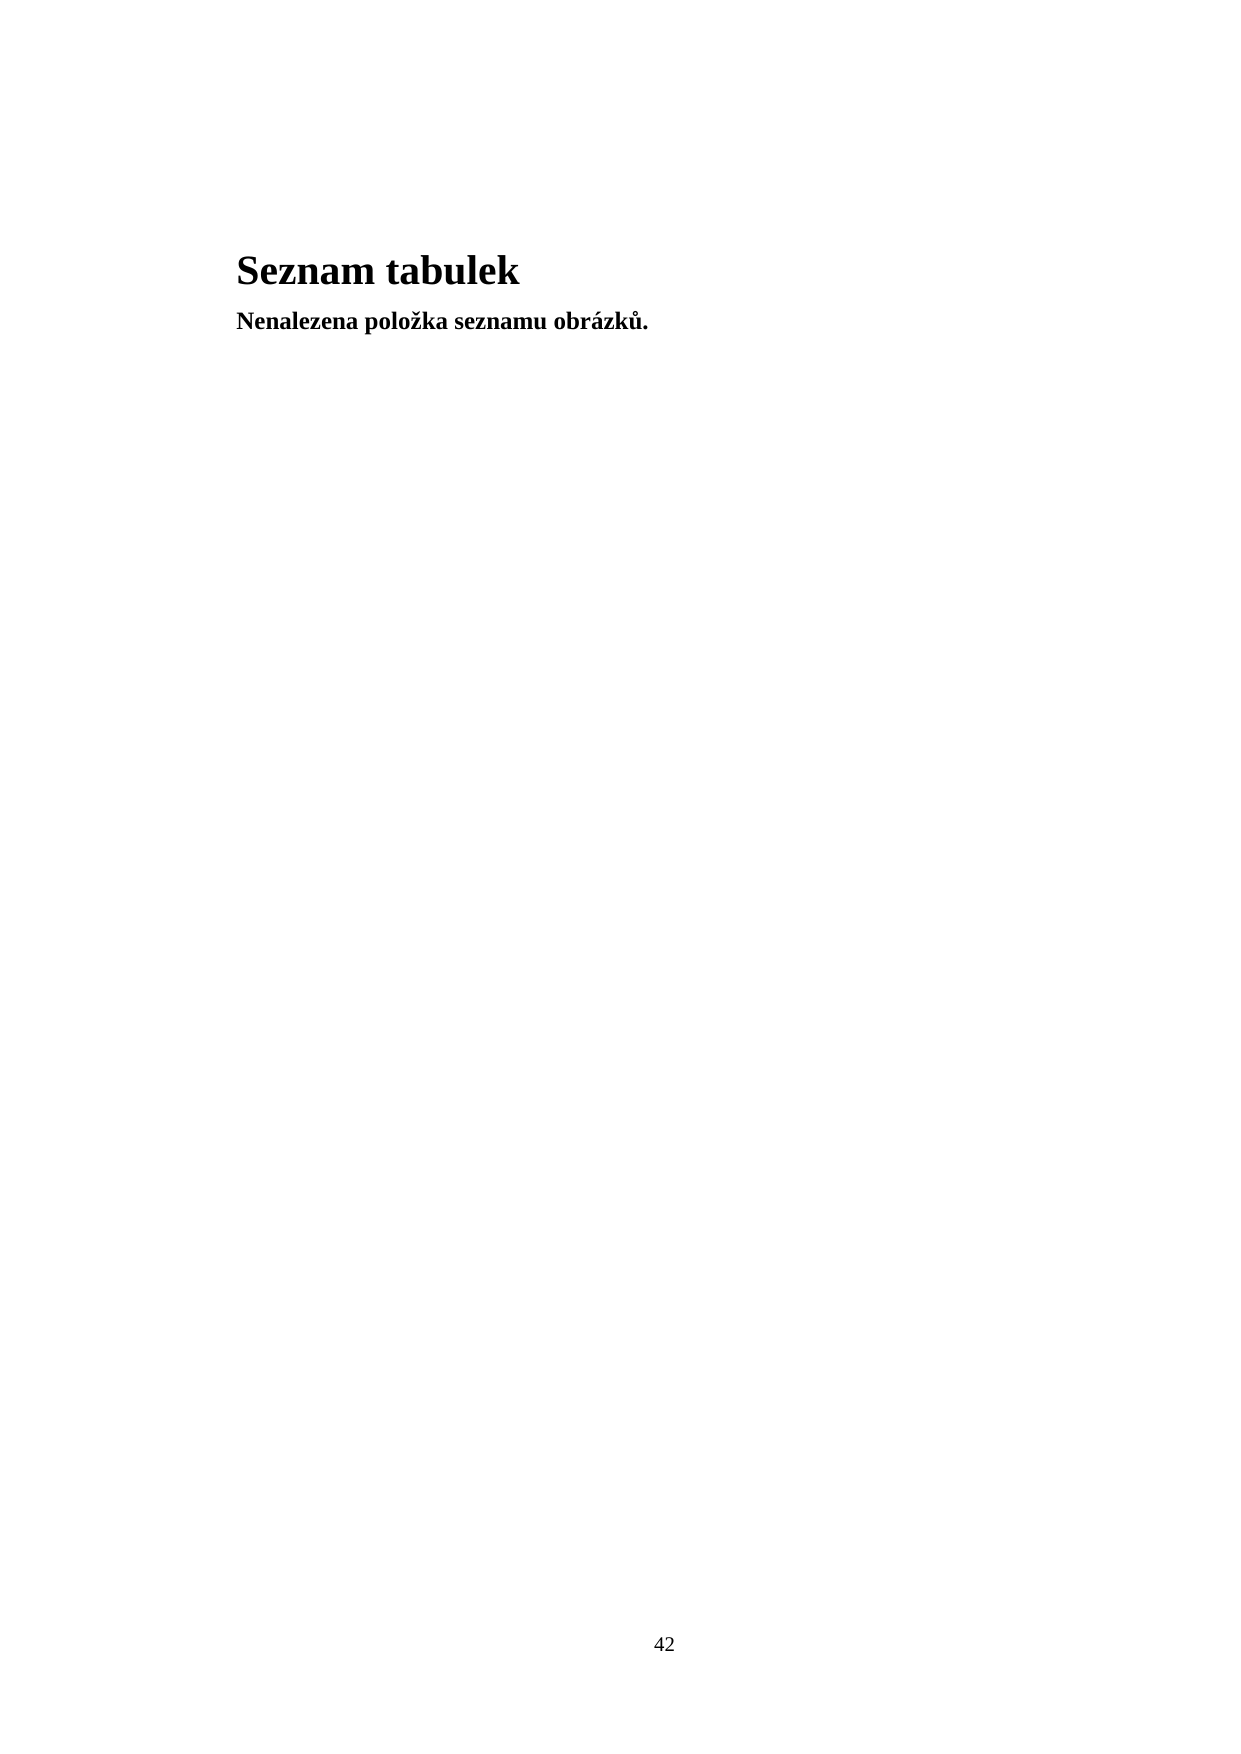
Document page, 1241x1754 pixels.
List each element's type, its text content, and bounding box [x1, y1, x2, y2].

text Nenalezena položka seznamu obrázků. [236, 306, 1092, 334]
text Seznam tabulek [236, 245, 1092, 293]
